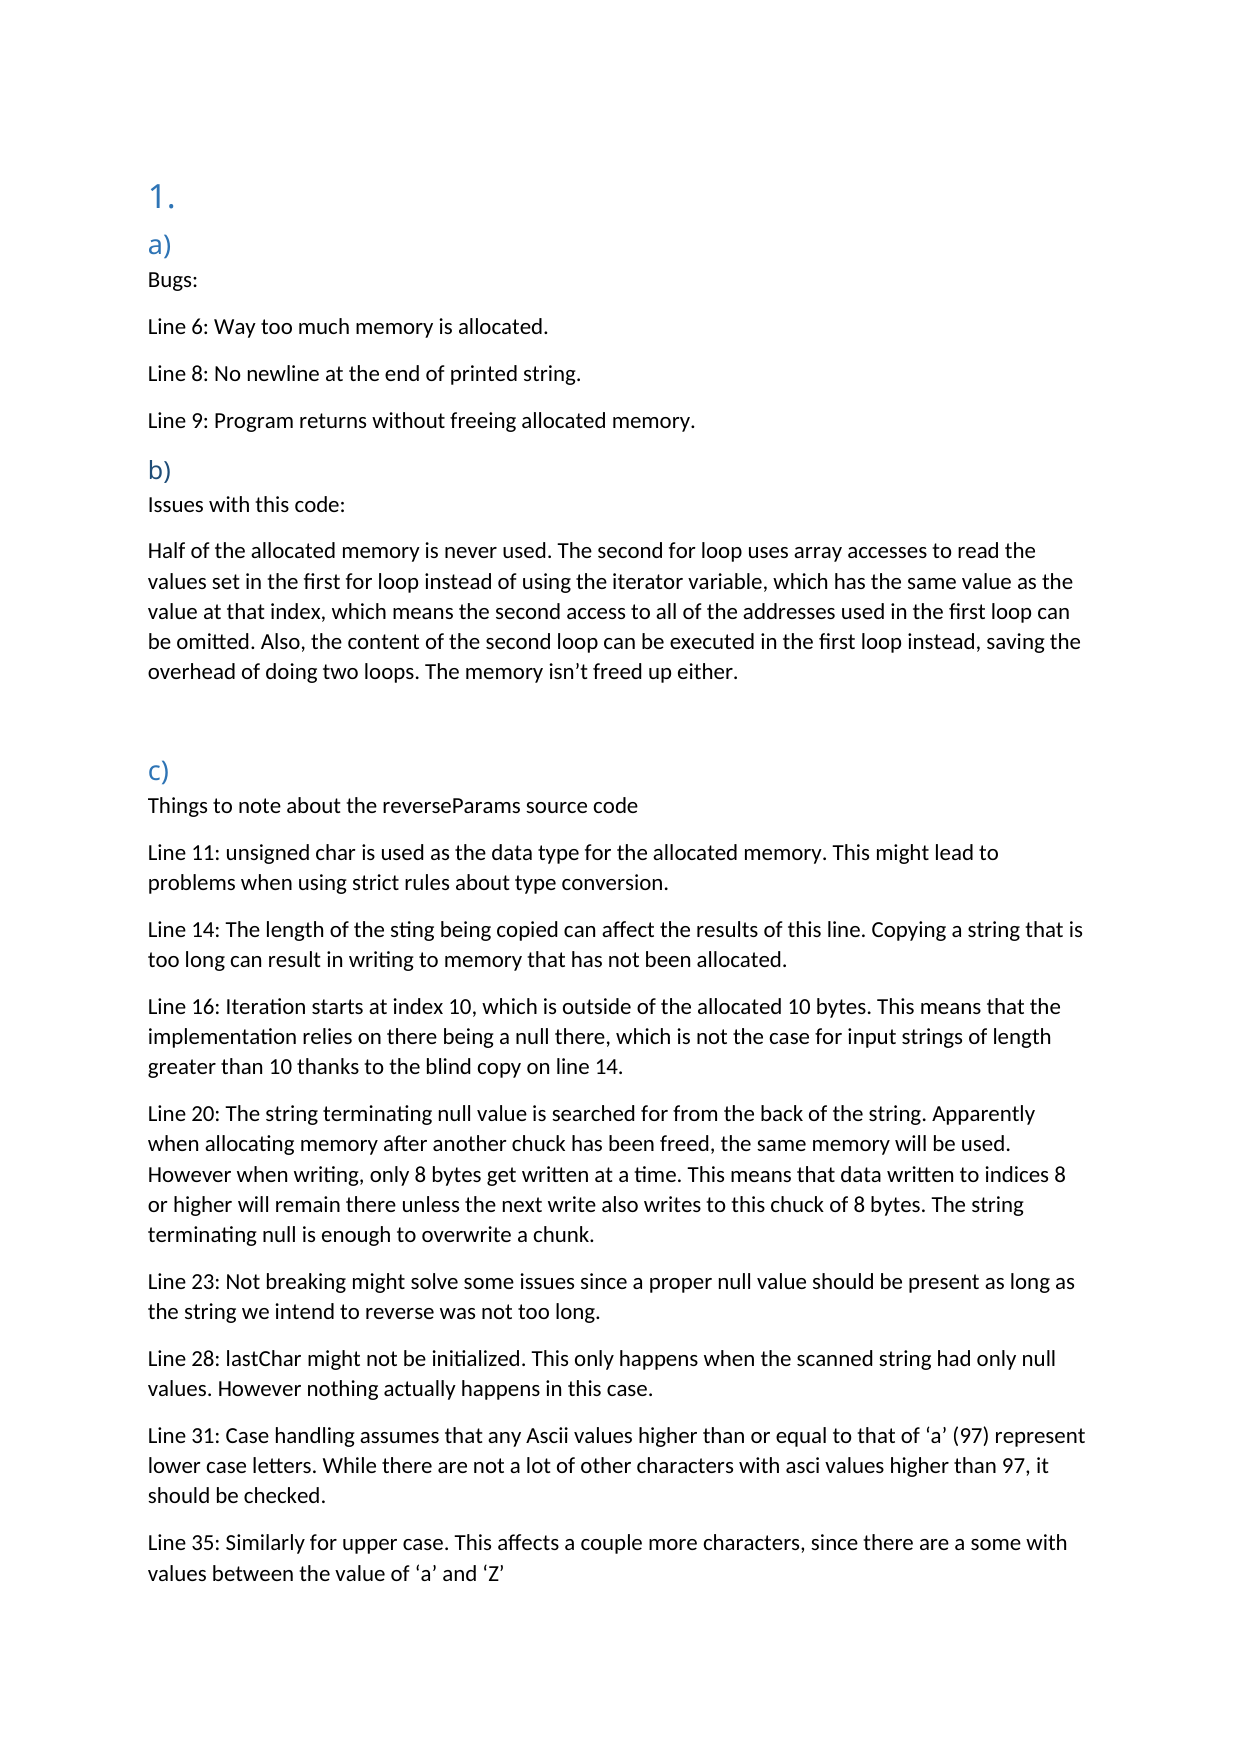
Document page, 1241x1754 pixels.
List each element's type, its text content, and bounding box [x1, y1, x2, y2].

text Line 31: Case handling assumes that any Ascii values higher than or equal to that of ‘a’ (97) represent lower case letters. While there are not a lot of other characters with asci values higher than 97, it should be checked. [148, 1421, 1093, 1510]
text Line 35: Similarly for upper case. This affects a couple more characters, since there are a some with values between the value of ‘a’ and ‘Z’ [148, 1528, 1093, 1587]
subtitle 1. [148, 173, 1093, 218]
text Half of the allocated memory is never used. The second for loop uses array accesses to read the values set in the first for loop instead of using the iterator variable, which has the same value as the value at that index, which means the second access to all of the addresses used in the first loop can be omitted. Also, the content of the second loop can be executed in the first loop instead, saving the overhead of doing two loops. The memory isn’t freed up either. [148, 537, 1093, 686]
text Things to note about the reverseParams source code [148, 791, 1093, 819]
subtitle a) [148, 226, 1093, 263]
text Line 6: Way too much memory is allocated. [148, 312, 1093, 340]
subtitle c) [148, 751, 1093, 788]
text Line 11: unsigned char is used as the data type for the allocated memory. This might lead to problems when using strict rules about type conversion. [148, 838, 1093, 896]
text Line 8: No newline at the end of printed string. [148, 359, 1093, 387]
text Line 23: Not breaking might solve some issues since a proper null value should be present as long as the string we intend to reverse was not too long. [148, 1267, 1093, 1325]
text Line 28: lastChar might not be initialized. This only happens when the scanned string had only null values. However nothing actually happens in this case. [148, 1344, 1093, 1402]
text Line 9: Program returns without freeing allocated memory. [148, 406, 1093, 434]
text Issues with this code: [148, 490, 1093, 518]
text Bugs: [148, 266, 1093, 293]
text Line 14: The length of the sting being copied can affect the results of this line. Copying a string that is too long can result in writing to memory that has not been allocated. [148, 915, 1093, 973]
text Line 20: The string terminating null value is searched for from the back of the string. Apparently when allocating memory after another chuck has been freed, the same memory will be used. However when writing, only 8 bytes get written at a time. This means that data written to indices 8 or higher will remain there unless the next write also writes to this chuck of 8 bytes. The string terminating null is enough to overwrite a chunk. [148, 1099, 1093, 1248]
text Line 16: Iteration starts at index 10, which is outside of the allocated 10 bytes. This means that the implementation relies on there being a null there, which is not the case for input strings of length greater than 10 thanks to the blind copy on line 14. [148, 992, 1093, 1081]
subtitle b) [148, 453, 1093, 487]
